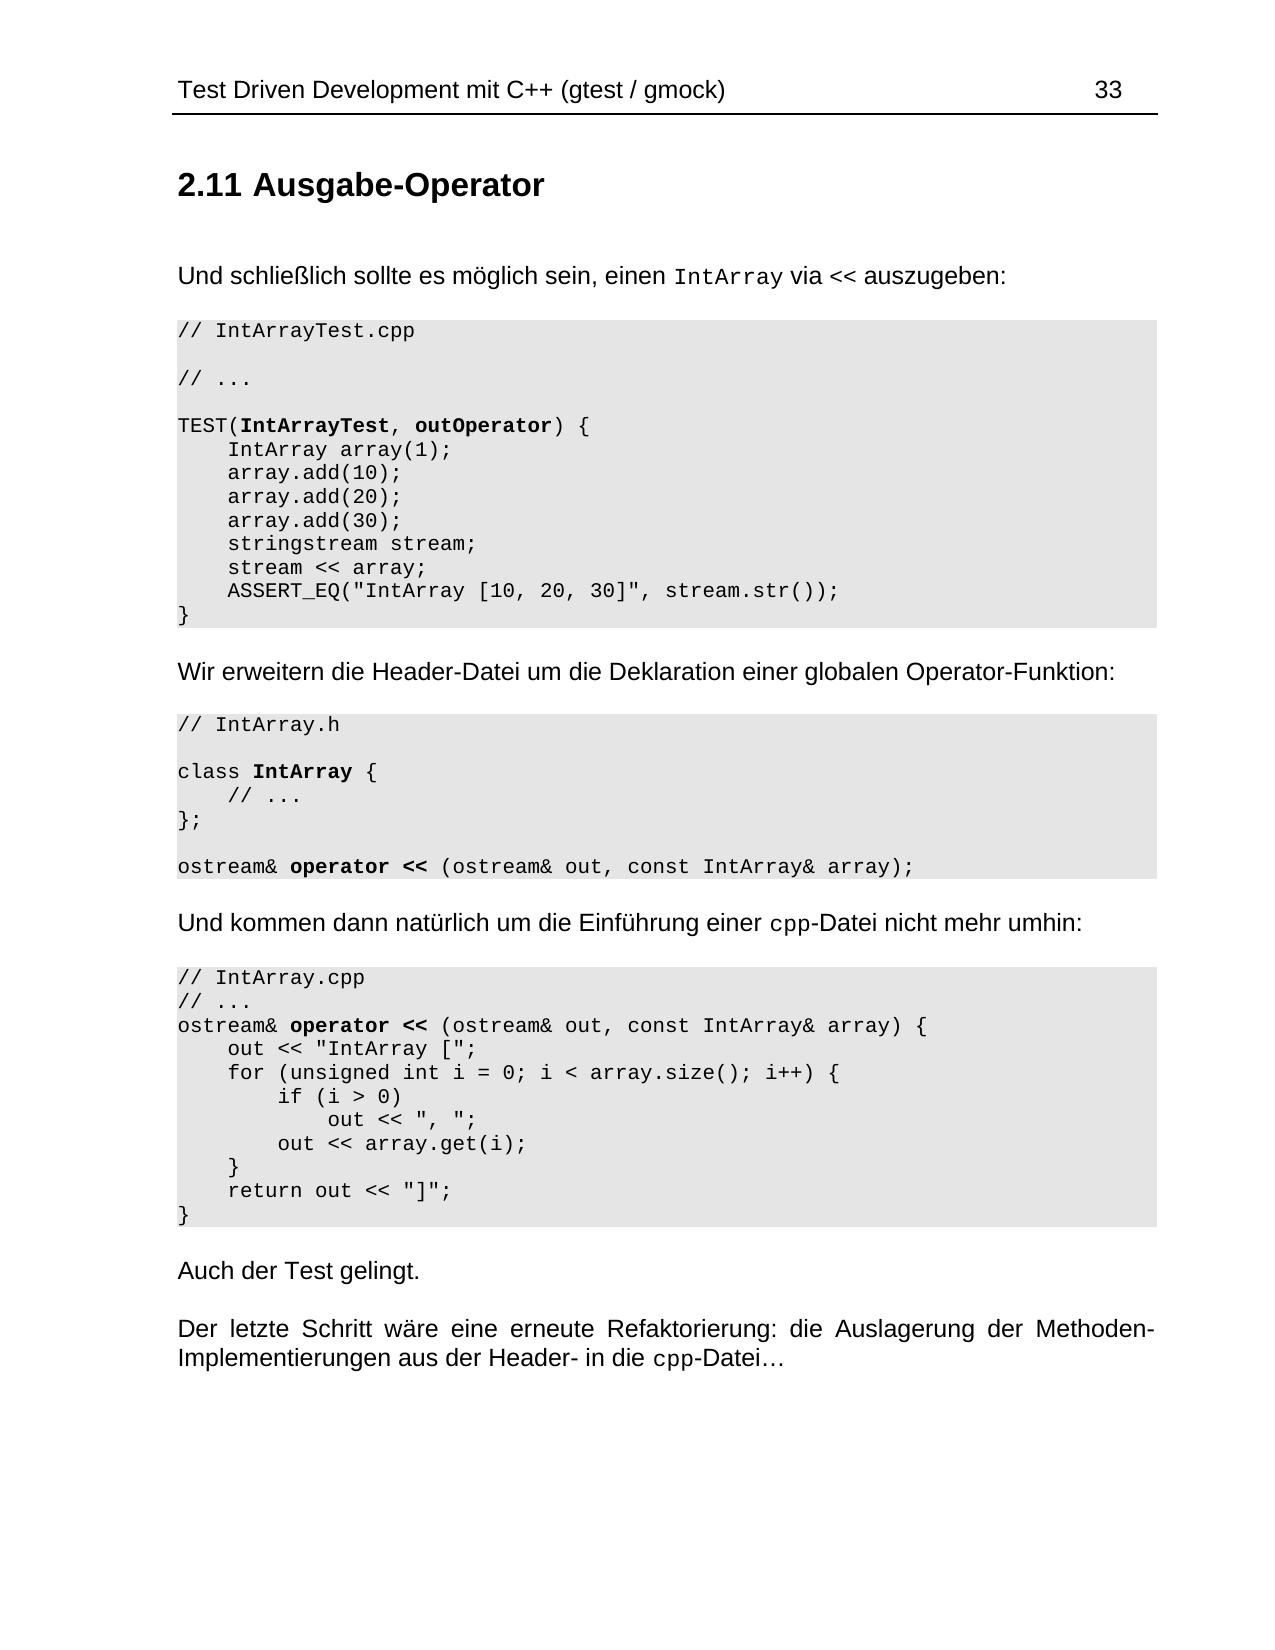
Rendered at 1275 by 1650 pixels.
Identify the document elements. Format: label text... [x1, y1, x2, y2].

text Wir erweitern die Header-Datei um die Deklaration einer globalen Operator-Funktion: [177, 657, 1157, 685]
text class IntArray { [177, 761, 1157, 785]
text IntArray array(1); [177, 439, 1157, 462]
text out << array.get(i); [177, 1133, 1157, 1157]
text ASSERT_EQ("IntArray [10, 20, 30]", stream.str()); [177, 581, 1157, 604]
text } [177, 1204, 1157, 1227]
text // IntArray.cpp [177, 967, 1157, 991]
text array.add(20); [177, 486, 1157, 509]
text array.add(10); [177, 462, 1157, 486]
text // IntArray.h [177, 714, 1157, 738]
text // IntArrayTest.cpp [177, 320, 1157, 344]
subtitle Ausgabe-Operator [177, 165, 1157, 204]
text Und kommen dann natürlich um die Einführung einer cpp-Datei nicht mehr umhin: [177, 908, 1157, 939]
text out << "IntArray ["; [177, 1038, 1157, 1062]
text } [177, 604, 1157, 628]
text TEST(IntArrayTest, outOperator) { [177, 415, 1157, 439]
text out << ", "; [177, 1109, 1157, 1133]
text array.add(30); [177, 509, 1157, 533]
text stream << array; [177, 557, 1157, 581]
text ostream& operator << (ostream& out, const IntArray& array); [177, 856, 1157, 879]
text Und schließlich sollte es möglich sein, einen IntArray via << auszugeben: [177, 261, 1157, 292]
text Der letzte Schritt wäre eine erneute Refaktorierung: die Auslagerung der Methoden-Implementierungen aus der Header- in die cpp-Datei… [177, 1314, 1157, 1373]
text // ... [177, 991, 1157, 1015]
text } [177, 1157, 1157, 1180]
text // ... [177, 785, 1157, 809]
text Auch der Test gelingt. [177, 1256, 1157, 1285]
text if (i > 0) [177, 1086, 1157, 1109]
text stringstream stream; [177, 533, 1157, 557]
text for (unsigned int i = 0; i < array.size(); i++) { [177, 1062, 1157, 1086]
text // ... [177, 368, 1157, 391]
text return out << "]"; [177, 1180, 1157, 1204]
text }; [177, 809, 1157, 832]
text ostream& operator << (ostream& out, const IntArray& array) { [177, 1015, 1157, 1038]
